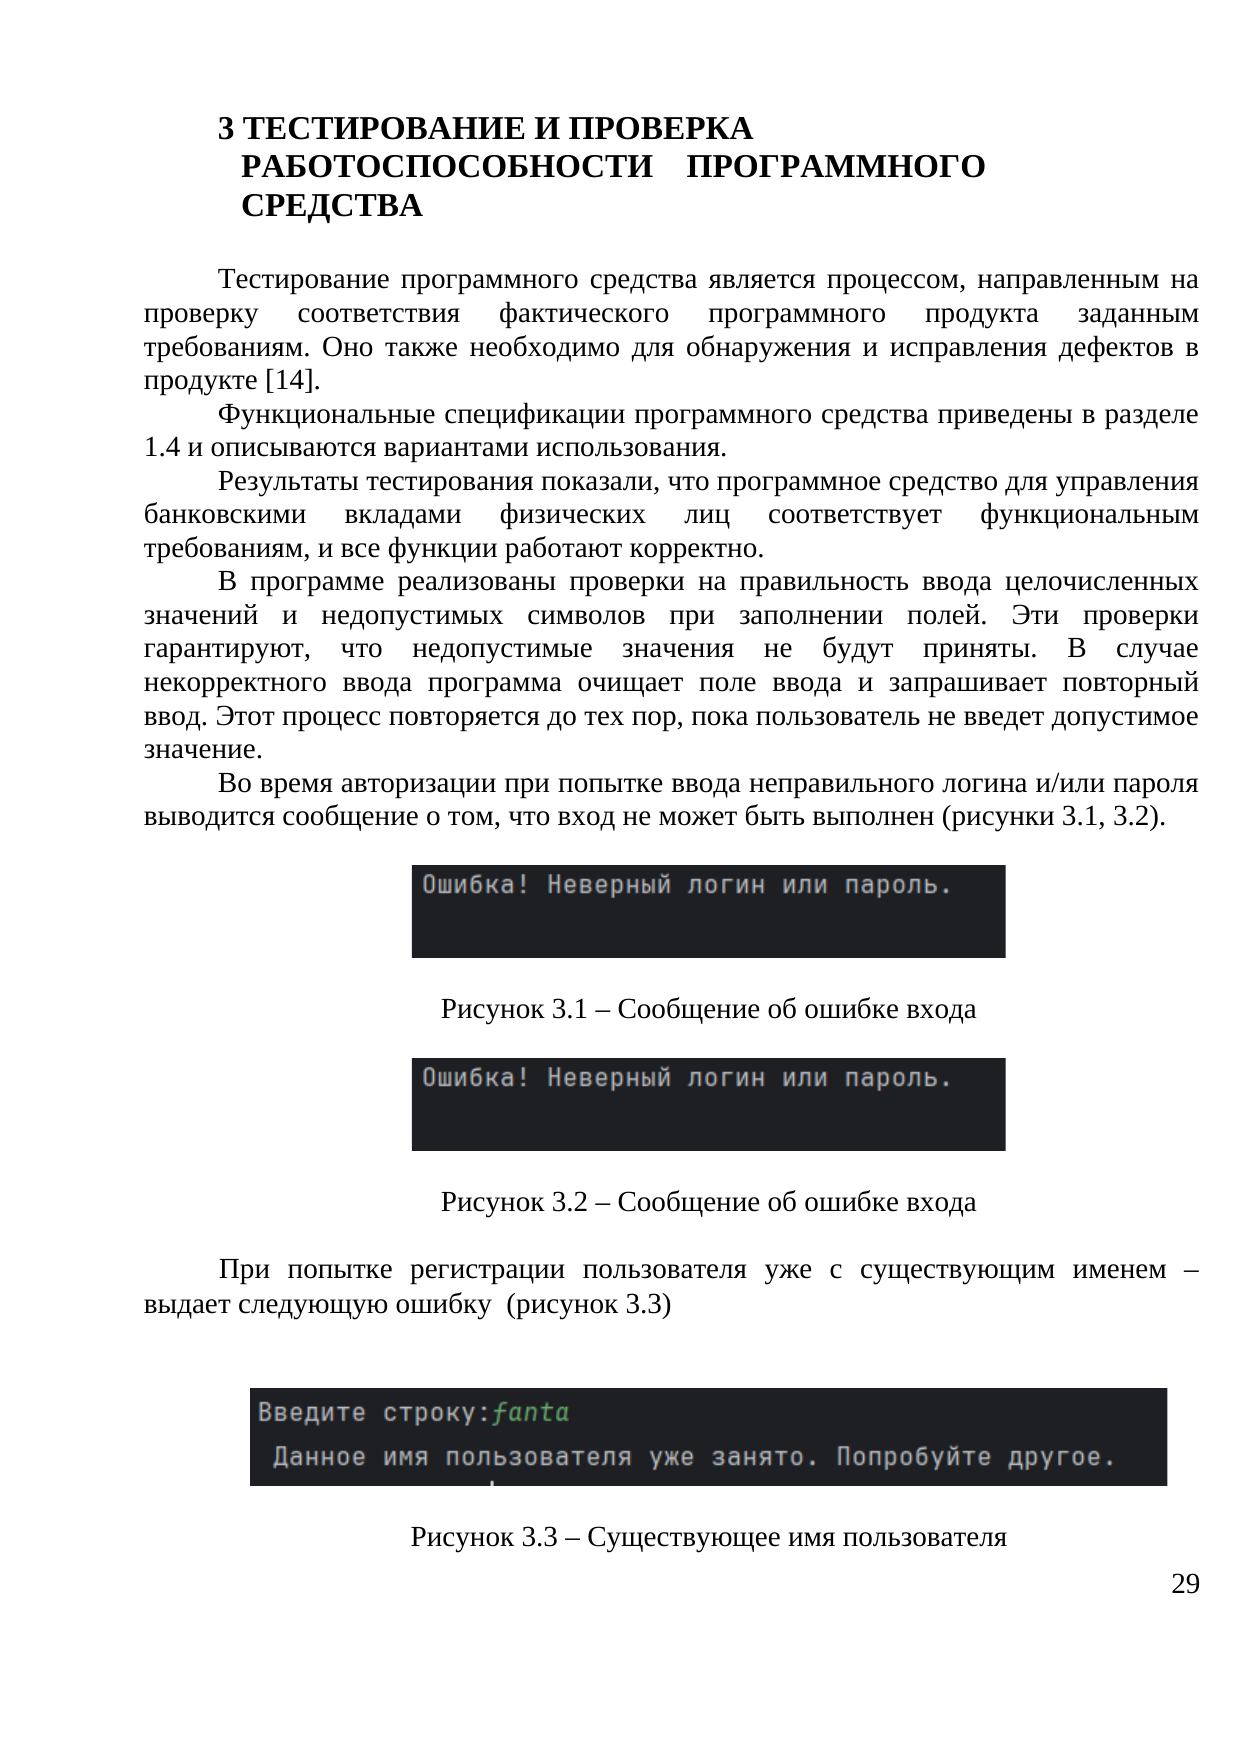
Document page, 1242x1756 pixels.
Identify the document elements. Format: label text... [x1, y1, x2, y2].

picture [250, 1388, 1168, 1486]
text Во время авторизации при попытке ввода неправильного логина и/или пароля выводится сообщение о том, что вход не может быть выполнен (рисунки 3.1, 3.2). [144, 765, 1200, 832]
text Тестирование программного средства является процессом, направленным на проверку соответствия фактического программного продукта заданным требованиям. Оно также необходимо для обнаружения и исправления дефектов в продукте [14]. [144, 262, 1200, 396]
text При попытке регистрации пользователя уже с существующим именем – выдает следующую ошибку (рисунок 3.3) [144, 1251, 1200, 1320]
text Функциональные спецификации программного средства приведены в разделе 1.4 и описываются вариантами использования. [144, 396, 1200, 463]
picture [411, 865, 1006, 958]
text Рисунок 3.1 – Сообщение об ошибке входа [144, 991, 1200, 1025]
text В программе реализованы проверки на правильность ввода целочисленных значений и недопустимых символов при заполнении полей. Эти проверки гарантируют, что недопустимые значения не будут приняты. В случае некорректного ввода программа очищает поле ввода и запрашивает повторный ввод. Этот процесс повторяется до тех пор, пока пользователь не введет допустимое значение. [144, 563, 1200, 765]
text 3 ТЕСТИРОВАНИЕ И ПРОВЕРКА .РАБОТОСПОСОБНОСТИ ПРОГРАММНОГО .СРЕДСТВА [218, 108, 1163, 223]
text Рисунок 3.2 – Сообщение об ошибке входа [144, 1184, 1200, 1217]
picture [411, 1058, 1006, 1151]
text Рисунок 3.3 – Существующее имя пользователя [144, 1519, 1200, 1552]
text Результаты тестирования показали, что программное средство для управления банковскими вкладами физических лиц соответствует функциональным требованиям, и все функции работают корректно. [144, 463, 1200, 563]
